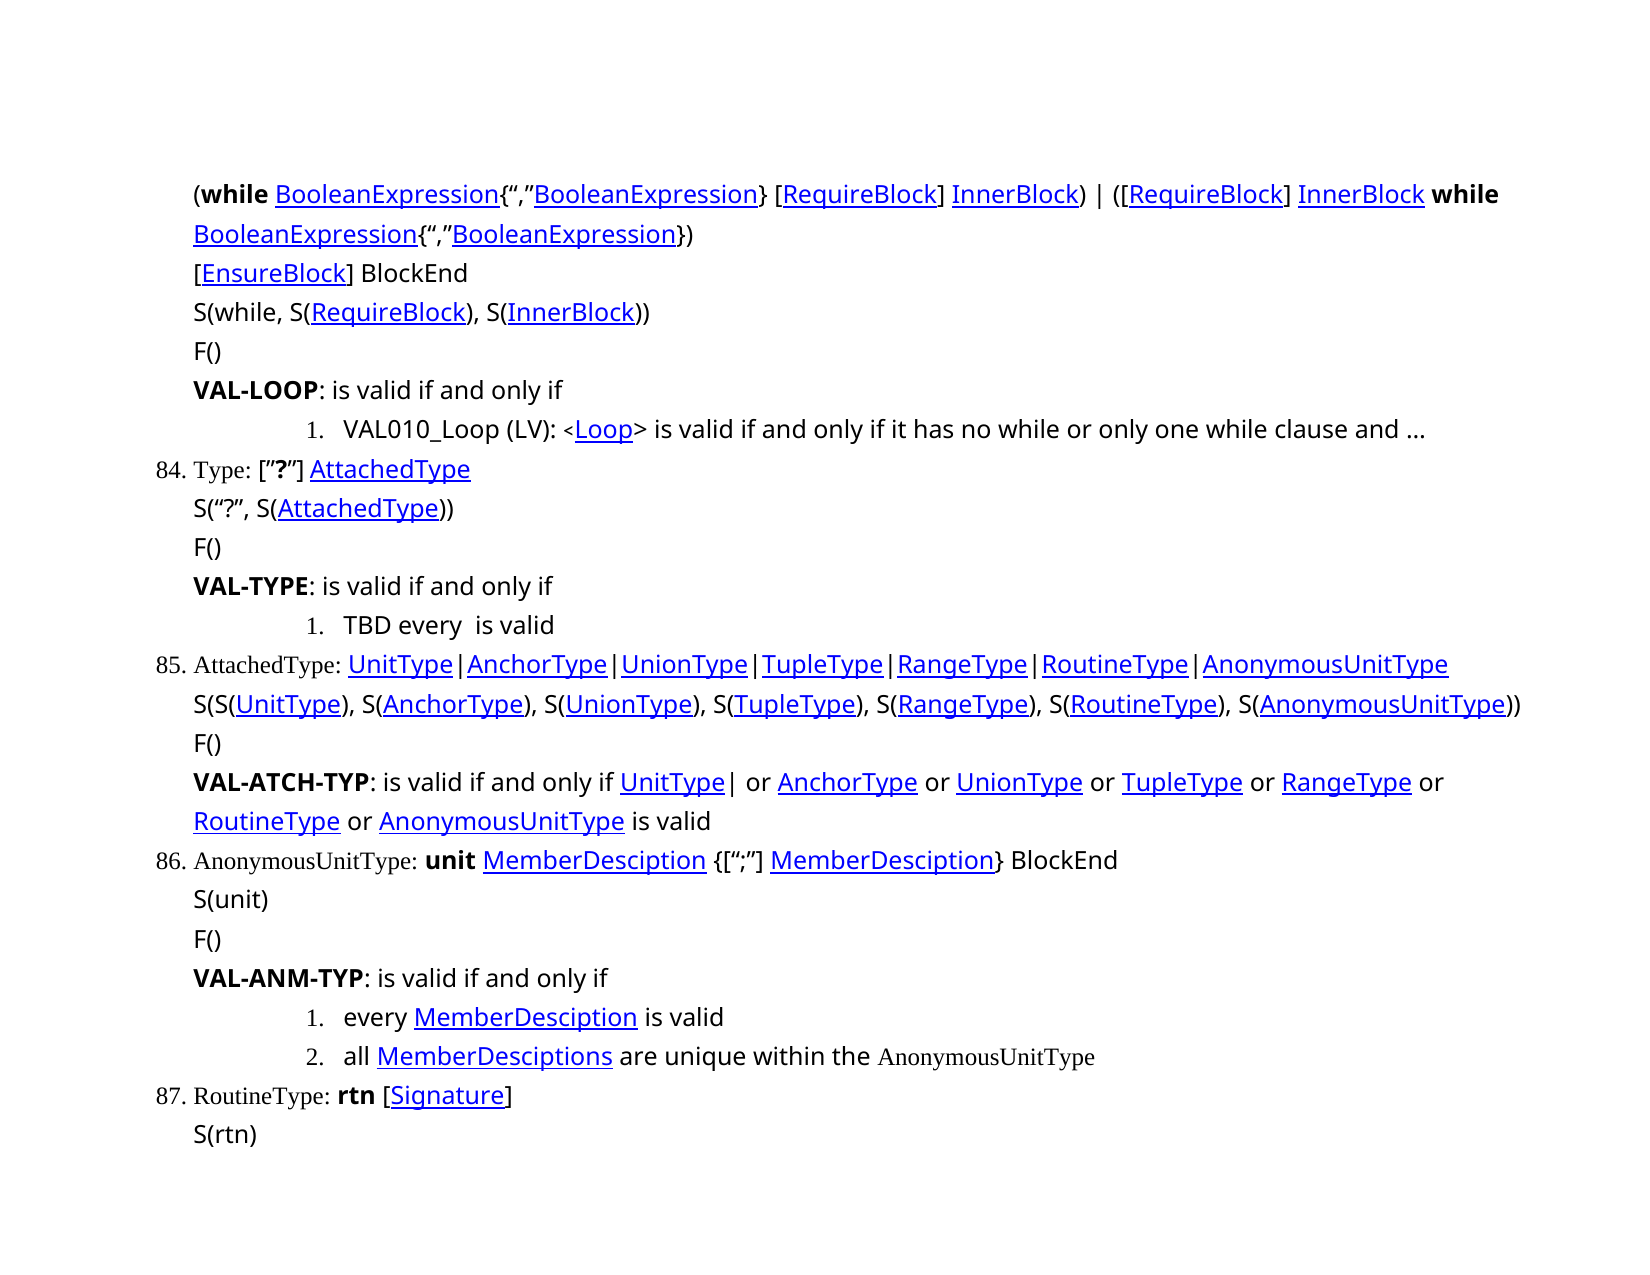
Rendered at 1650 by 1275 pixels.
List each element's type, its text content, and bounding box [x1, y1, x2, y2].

list (while BooleanExpression{“,”BooleanExpression} [RequireBlock] InnerBlock) | ([RequireBlock] InnerBlock while BooleanExpression{“,”BooleanExpression}) [193, 177, 1532, 250]
list S(S(UnitType), S(AnchorType), S(UnionType), S(TupleType), S(RangeType), S(RoutineType), S(AnonymousUnitType)) [193, 686, 1532, 720]
list F() [193, 334, 1532, 368]
list AttachedType: UnitType|AnchorType|UnionType|TupleType|RangeType|RoutineType|AnonymousUnitType [156, 647, 1532, 681]
list VAL-ANM-TYP: is valid if and only if [193, 961, 1532, 994]
list F() [193, 530, 1532, 564]
list S(unit) [193, 882, 1532, 916]
list S(“?”, S(AttachedType)) [193, 491, 1532, 524]
list AnonymousUnitType: unit MemberDesciption {[“;”] MemberDesciption} BlockEnd [156, 843, 1532, 877]
list F() [193, 726, 1532, 759]
list every MemberDesciption is valid [306, 1000, 1532, 1034]
list VAL-TYPE: is valid if and only if [193, 569, 1532, 603]
list S(while, S(RequireBlock), S(InnerBlock)) [193, 295, 1532, 329]
list Type: [”?”] AttachedType [156, 451, 1532, 485]
list F() [193, 921, 1532, 955]
list S(rtn) [193, 1117, 1532, 1151]
list RoutineType: rtn [Signature] [156, 1078, 1532, 1112]
list [EnsureBlock] BlockEnd [193, 256, 1532, 289]
list TBD every is valid [306, 608, 1532, 642]
list all MemberDesciptions are unique within the AnonymousUnitType [306, 1039, 1532, 1073]
list VAL-LOOP: is valid if and only if [193, 373, 1532, 407]
list VAL010_Loop (LV): <Loop> is valid if and only if it has no while or only one while clause and … [306, 412, 1532, 446]
list VAL-ATCH-TYP: is valid if and only if UnitType| or AnchorType or UnionType or TupleType or RangeType or RoutineType or AnonymousUnitType is valid [193, 765, 1532, 838]
